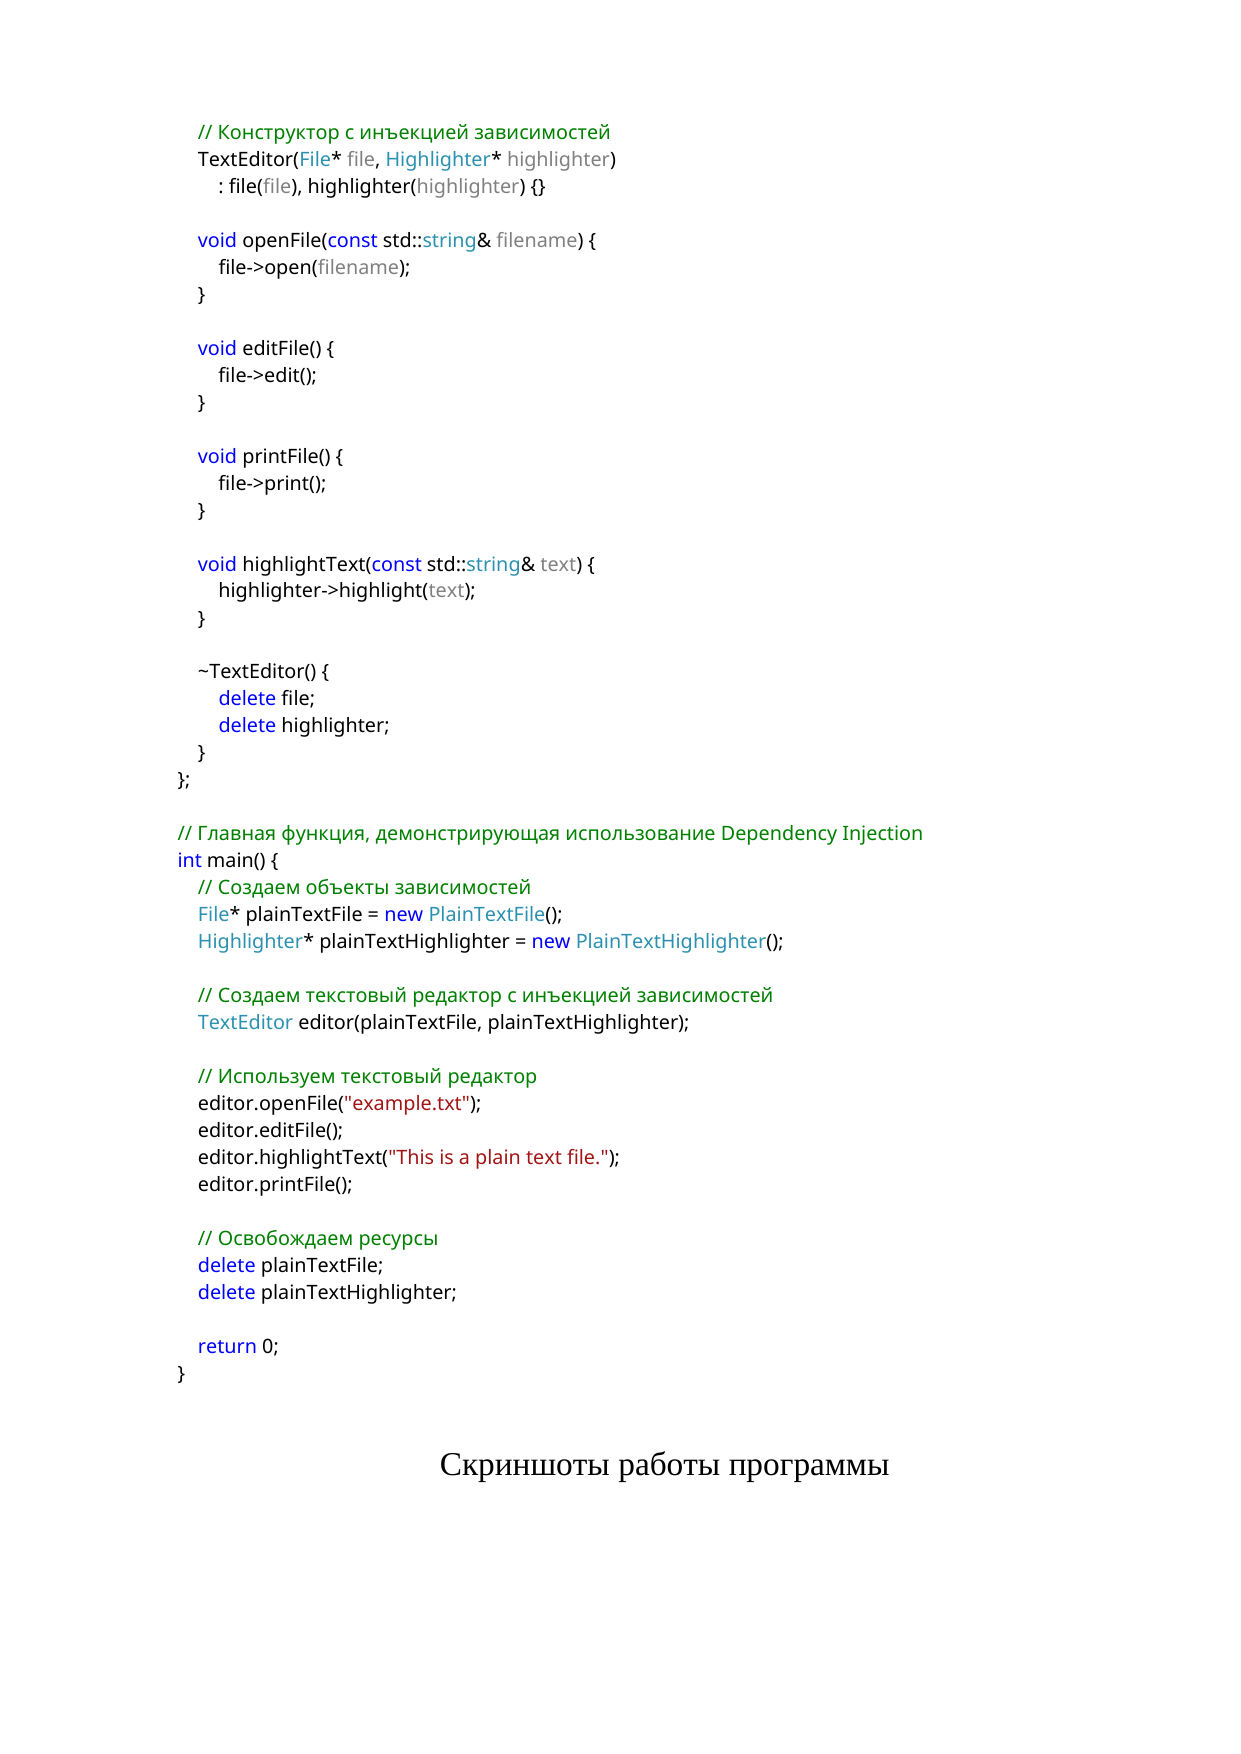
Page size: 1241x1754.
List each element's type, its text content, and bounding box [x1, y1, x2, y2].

text return 0; [177, 1332, 1152, 1359]
text // Создаем объекты зависимостей [177, 873, 1152, 901]
text // Конструктор с инъекцией зависимостей [177, 118, 1152, 145]
text void openFile(const std::string& filename) { [177, 226, 1152, 253]
text int main() { [177, 847, 1152, 873]
text } [177, 1359, 1152, 1386]
text } [177, 604, 1152, 631]
text Скриншоты работы программы [177, 1444, 1152, 1482]
text : file(file), highlighter(highlighter) {} [177, 172, 1152, 199]
text Highlighter* plainTextHighlighter = new PlainTextHighlighter(); [177, 927, 1152, 954]
text File* plainTextFile = new PlainTextFile(); [177, 901, 1152, 927]
text file->edit(); [177, 361, 1152, 388]
text TextEditor(File* file, Highlighter* highlighter) [177, 145, 1152, 172]
text editor.highlightText("This is a plain text file."); [177, 1143, 1152, 1170]
text void printFile() { [177, 442, 1152, 469]
text } [177, 739, 1152, 766]
text // Создаем текстовый редактор с инъекцией зависимостей [177, 981, 1152, 1008]
text void editFile() { [177, 334, 1152, 361]
text editor.editFile(); [177, 1116, 1152, 1143]
text } [177, 496, 1152, 523]
text editor.printFile(); [177, 1170, 1152, 1197]
text delete file; [177, 685, 1152, 712]
text // Главная функция, демонстрирующая использование Dependency Injection [177, 819, 1152, 847]
text } [177, 388, 1152, 415]
text }; [177, 766, 1152, 793]
text // Освобождаем ресурсы [177, 1224, 1152, 1251]
text file->open(filename); [177, 253, 1152, 280]
text void highlightText(const std::string& text) { [177, 550, 1152, 577]
text editor.openFile("example.txt"); [177, 1089, 1152, 1116]
text file->print(); [177, 469, 1152, 496]
text TextEditor editor(plainTextFile, plainTextHighlighter); [177, 1008, 1152, 1035]
text } [177, 280, 1152, 307]
text delete plainTextFile; [177, 1251, 1152, 1278]
text // Используем текстовый редактор [177, 1062, 1152, 1089]
text highlighter->highlight(text); [177, 577, 1152, 604]
text delete highlighter; [177, 712, 1152, 739]
text ~TextEditor() { [177, 658, 1152, 685]
text delete plainTextHighlighter; [177, 1278, 1152, 1305]
